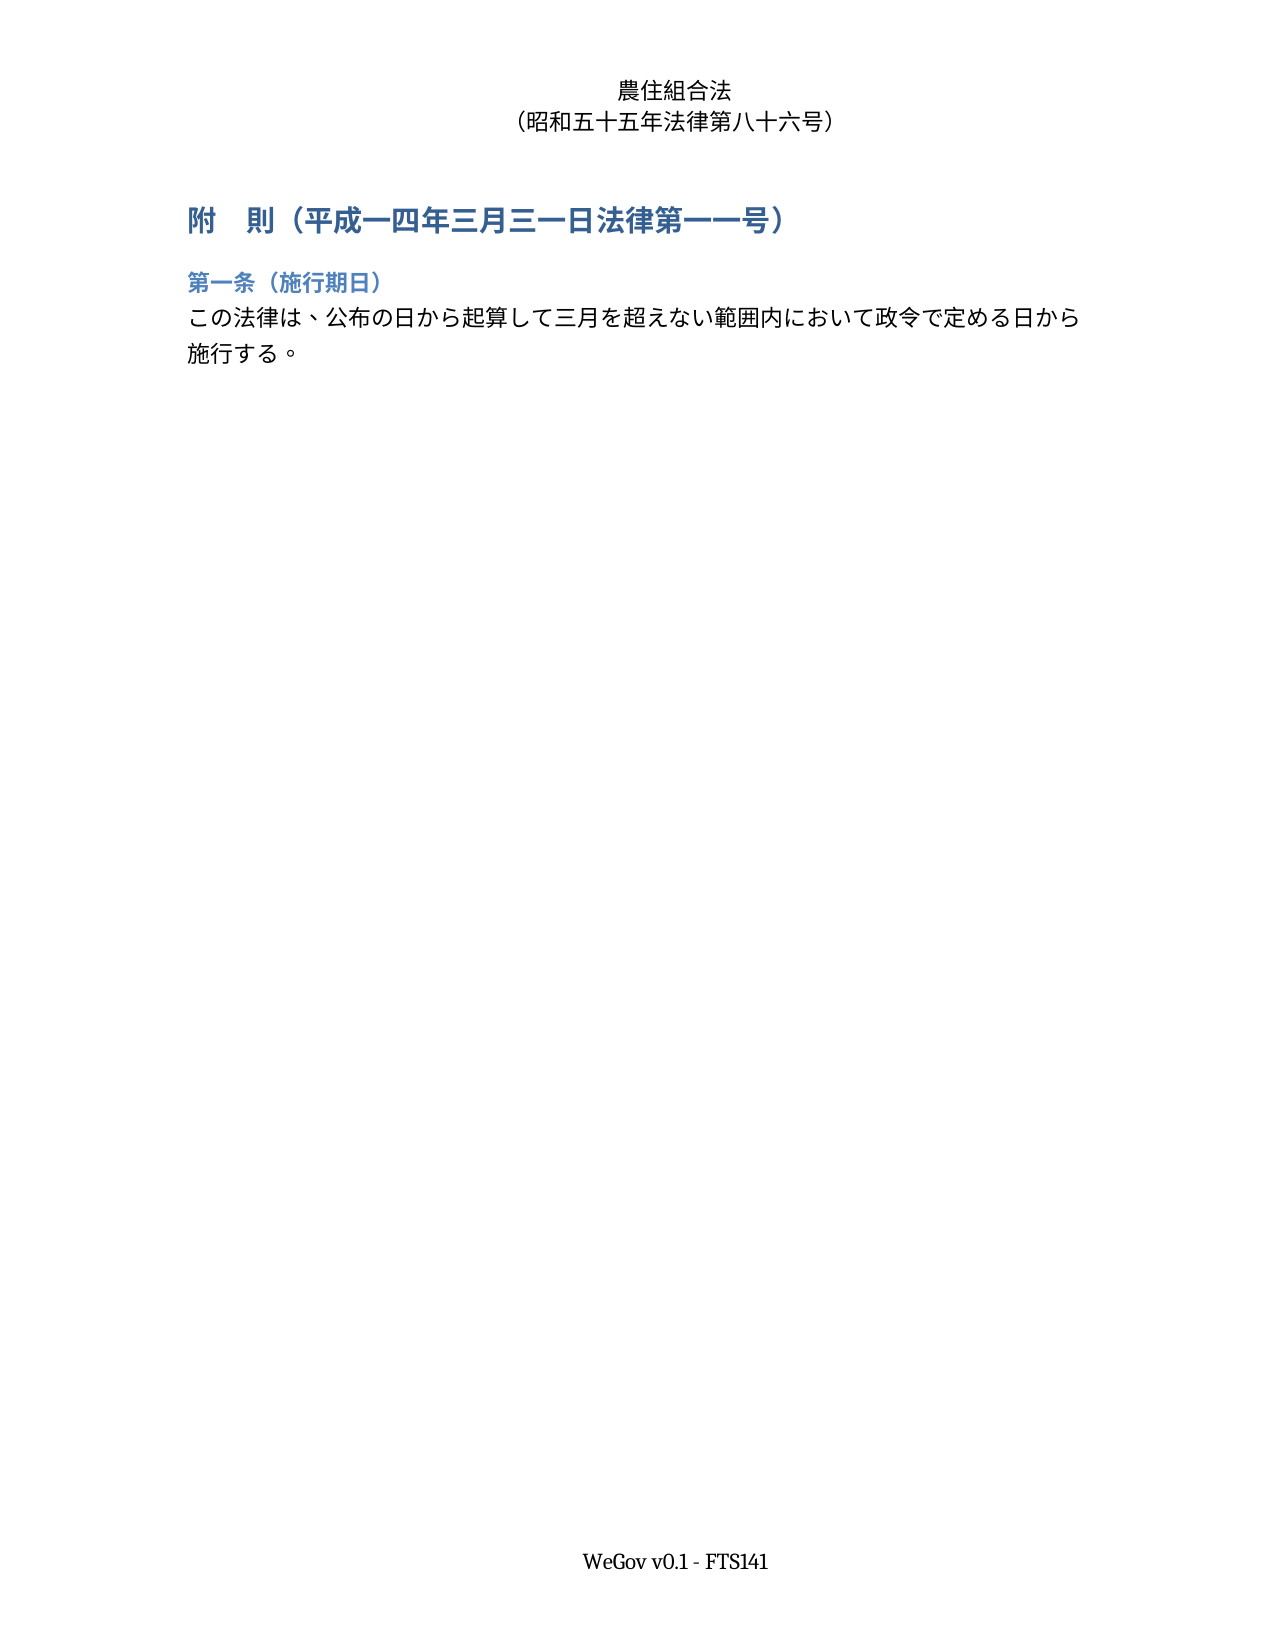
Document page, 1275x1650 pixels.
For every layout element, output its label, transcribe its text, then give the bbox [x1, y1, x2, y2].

subtitle 附 則（平成一四年三月三一日法律第一一号） [187, 200, 1087, 240]
subtitle 第一条（施行期日） [187, 266, 1087, 298]
text この法律は、公布の日から起算して三月を超えない範囲内において政令で定める日から施行する。 [187, 302, 1087, 369]
